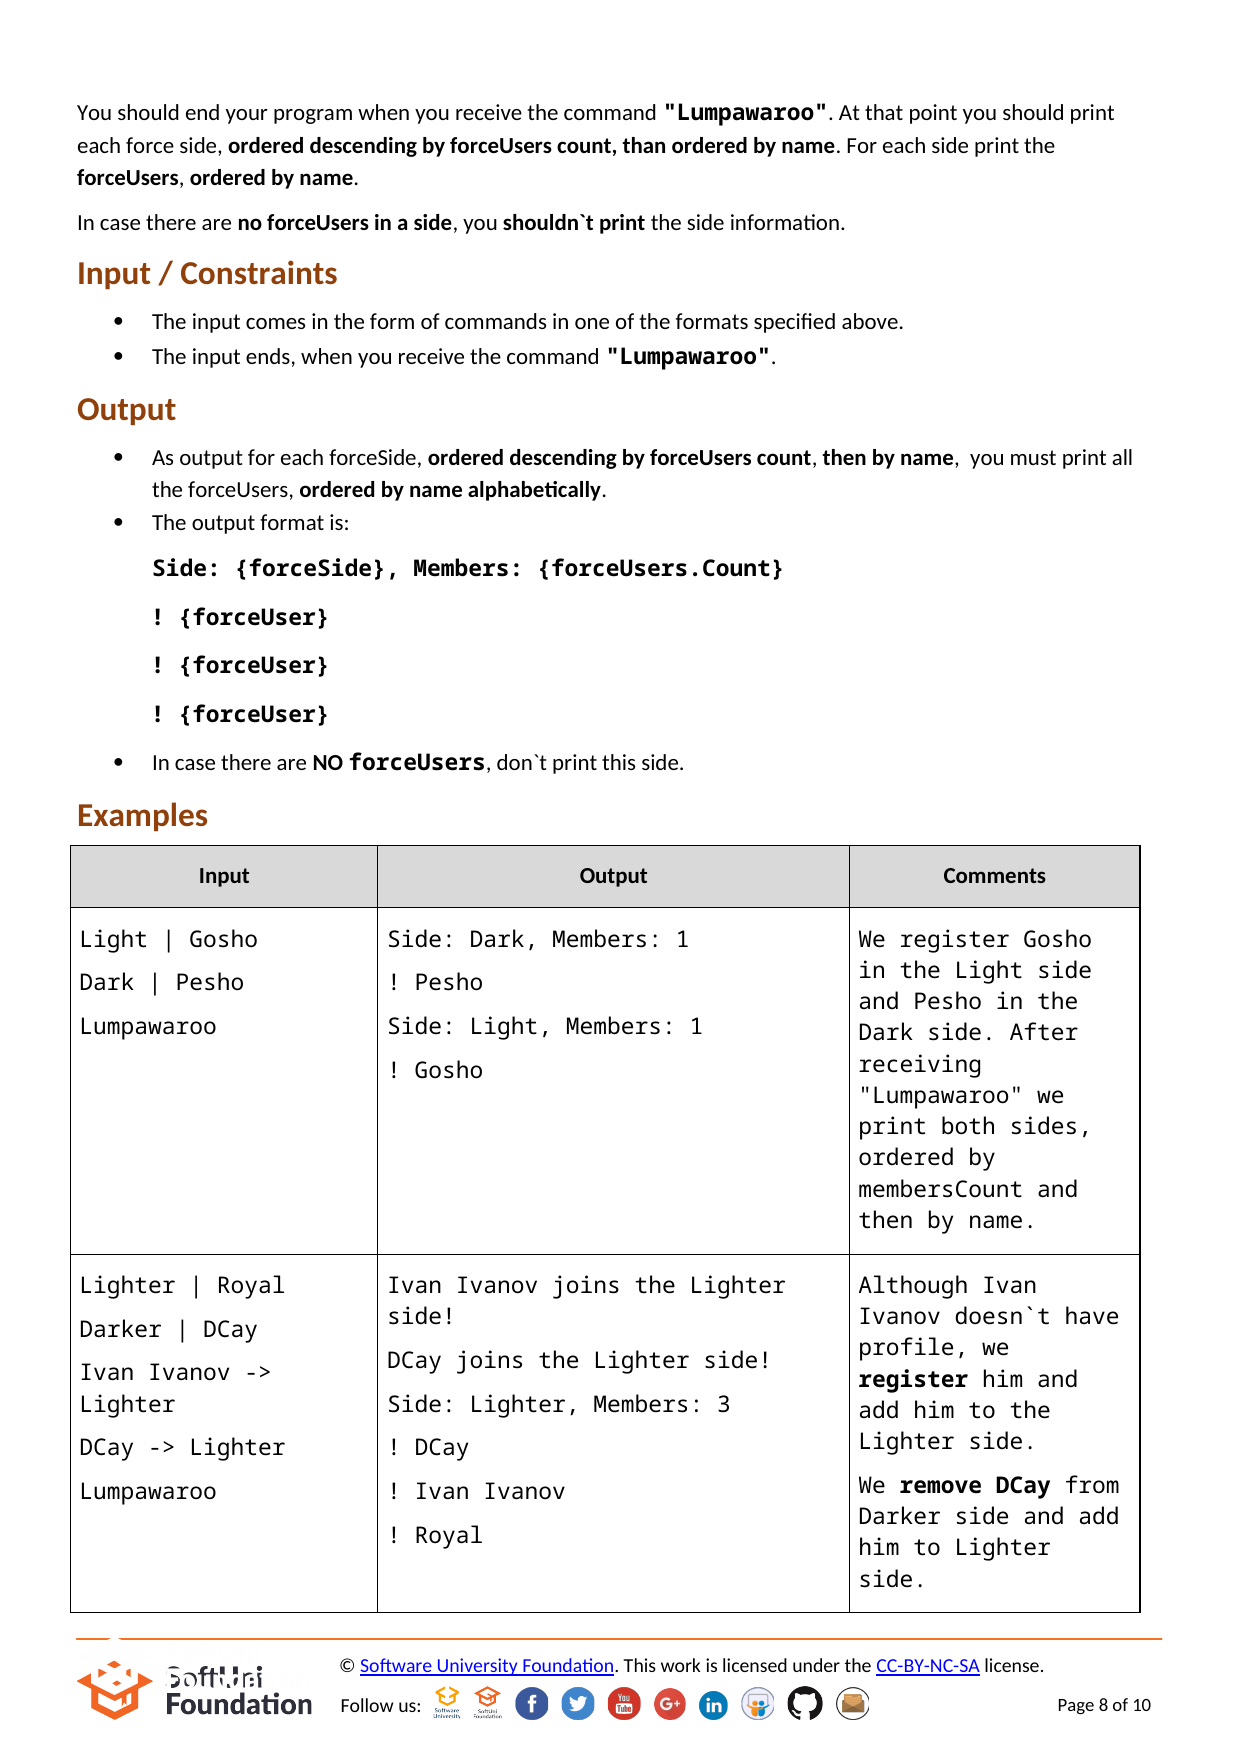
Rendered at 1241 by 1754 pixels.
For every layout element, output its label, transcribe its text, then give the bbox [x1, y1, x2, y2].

table_cell Side: Dark, Members: 1 ! Pesho Side: Light, Members: 1 ! Gosho [378, 908, 849, 1253]
picture [720, 1691, 728, 1699]
list The input ends, when you receive the command "Lumpawaroo". [114, 340, 1163, 371]
picture [607, 1687, 641, 1720]
text ! {forceUser} [77, 649, 1163, 680]
text ! {forceUser} [77, 601, 1163, 632]
picture [515, 1687, 549, 1720]
picture [720, 1712, 728, 1720]
subtitle Input / Constraints [77, 252, 1163, 293]
table_header Comments [850, 846, 1139, 907]
list The output format is: [114, 508, 1163, 536]
picture [473, 1686, 502, 1720]
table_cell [71, 1255, 377, 1612]
text You should end your program when you receive the command "Lumpawaroo". At that point you should print each force side, ordered descending by forceUsers count, than ordered by name. For each side print the forceUsers, ordered by name. [77, 95, 1163, 191]
subtitle Output [77, 388, 1163, 429]
picture [433, 1686, 461, 1720]
picture [787, 1686, 823, 1720]
picture [741, 1687, 774, 1720]
picture [76, 1636, 312, 1720]
table_cell We register Gosho in the Light side and Pesho in the Dark side. After receiving "Lumpawaroo" we print both sides, ordered by membersCount and then by name. [850, 908, 1139, 1253]
picture [699, 1691, 707, 1699]
text ! {forceUser} [77, 698, 1163, 729]
table_header Output [378, 846, 849, 907]
picture [561, 1687, 595, 1720]
list As output for each forceSide, ordered descending by forceUsers count, then by name, you must print all the forceUsers, ordered by name alphabetically. [114, 443, 1163, 503]
list In case there are NO forceUsers, don`t print this side. [114, 746, 1163, 777]
text In case there are no forceUsers in a side, you shouldn`t print the side information. [77, 208, 1163, 236]
text Side: {forceSide}, Members: {forceUsers.Count} [152, 552, 1163, 583]
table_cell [378, 1255, 849, 1612]
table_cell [850, 1255, 1139, 1612]
list The input comes in the form of commands in one of the formats specified above. [114, 307, 1163, 336]
picture [654, 1688, 686, 1720]
subtitle Examples [77, 794, 1163, 835]
picture [836, 1687, 869, 1720]
picture [699, 1712, 707, 1720]
table_cell Light | Gosho Dark | Pesho Lumpawaroo [71, 908, 377, 1253]
table_header Input [71, 846, 377, 907]
